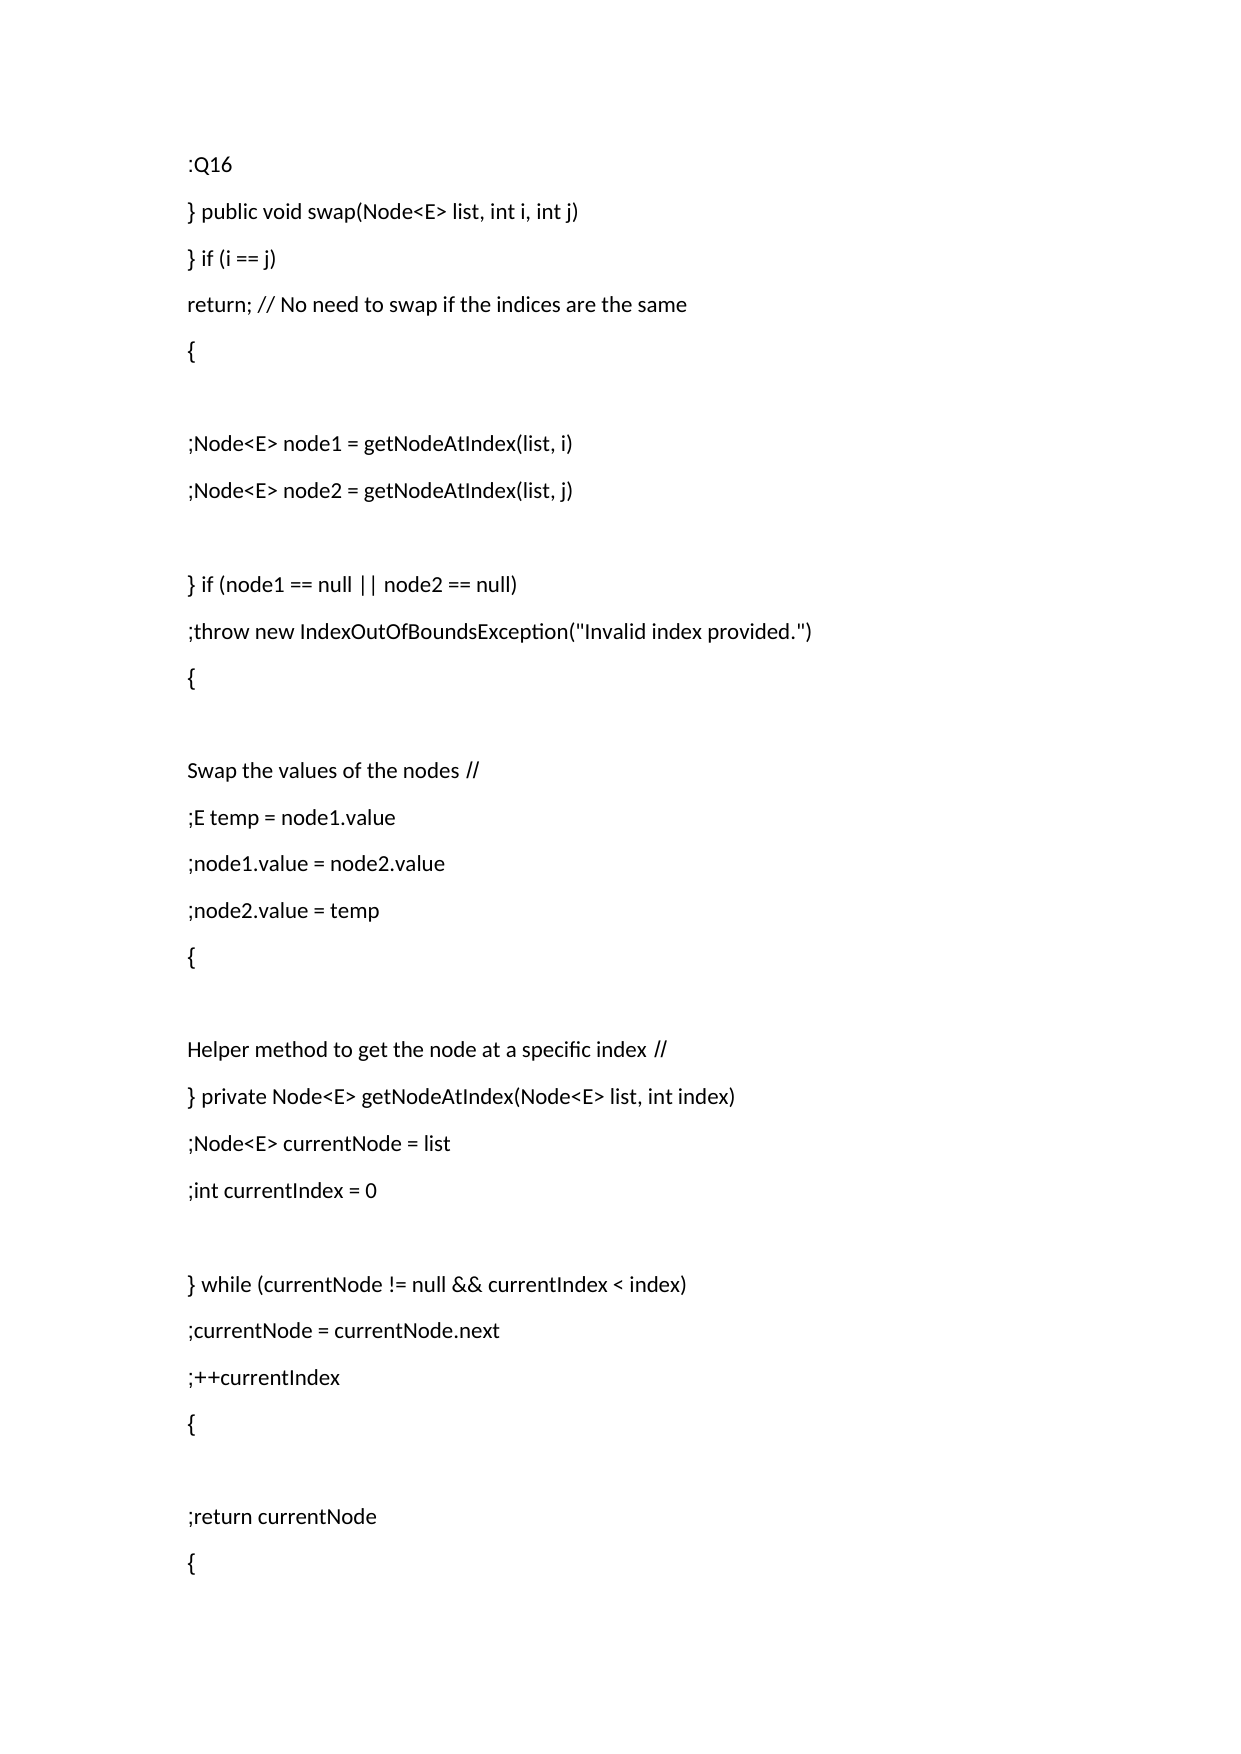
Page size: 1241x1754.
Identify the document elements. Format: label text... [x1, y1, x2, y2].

text } [187, 664, 1053, 690]
text node1.value = node2.value; [187, 849, 1053, 878]
text if (i == j) { [187, 244, 1053, 272]
text } [187, 337, 1053, 364]
text currentNode = currentNode.next; [187, 1317, 1053, 1344]
text while (currentNode != null && currentIndex < index) { [187, 1270, 1053, 1298]
text return; // No need to swap if the indices are the same [187, 291, 1053, 319]
text public void swap(Node<E> list, int i, int j) { [187, 197, 1053, 225]
text currentIndex++; [187, 1363, 1053, 1391]
text int currentIndex = 0; [187, 1176, 1053, 1204]
text Node<E> currentNode = list; [187, 1129, 1053, 1157]
text throw new IndexOutOfBoundsException("Invalid index provided."); [187, 617, 1053, 645]
text return currentNode; [187, 1502, 1053, 1530]
text E temp = node1.value; [187, 803, 1053, 831]
text Node<E> node2 = getNodeAtIndex(list, j); [187, 476, 1053, 504]
text } [187, 1549, 1053, 1576]
text } [187, 943, 1053, 970]
text Q16: [187, 150, 1053, 178]
text Node<E> node1 = getNodeAtIndex(list, i); [187, 429, 1053, 457]
text // Swap the values of the nodes [187, 756, 1053, 784]
text // Helper method to get the node at a specific index [187, 1035, 1053, 1063]
text } [187, 1410, 1053, 1437]
text if (node1 == null || node2 == null) { [187, 570, 1053, 598]
text private Node<E> getNodeAtIndex(Node<E> list, int index) { [187, 1082, 1053, 1110]
text node2.value = temp; [187, 896, 1053, 924]
